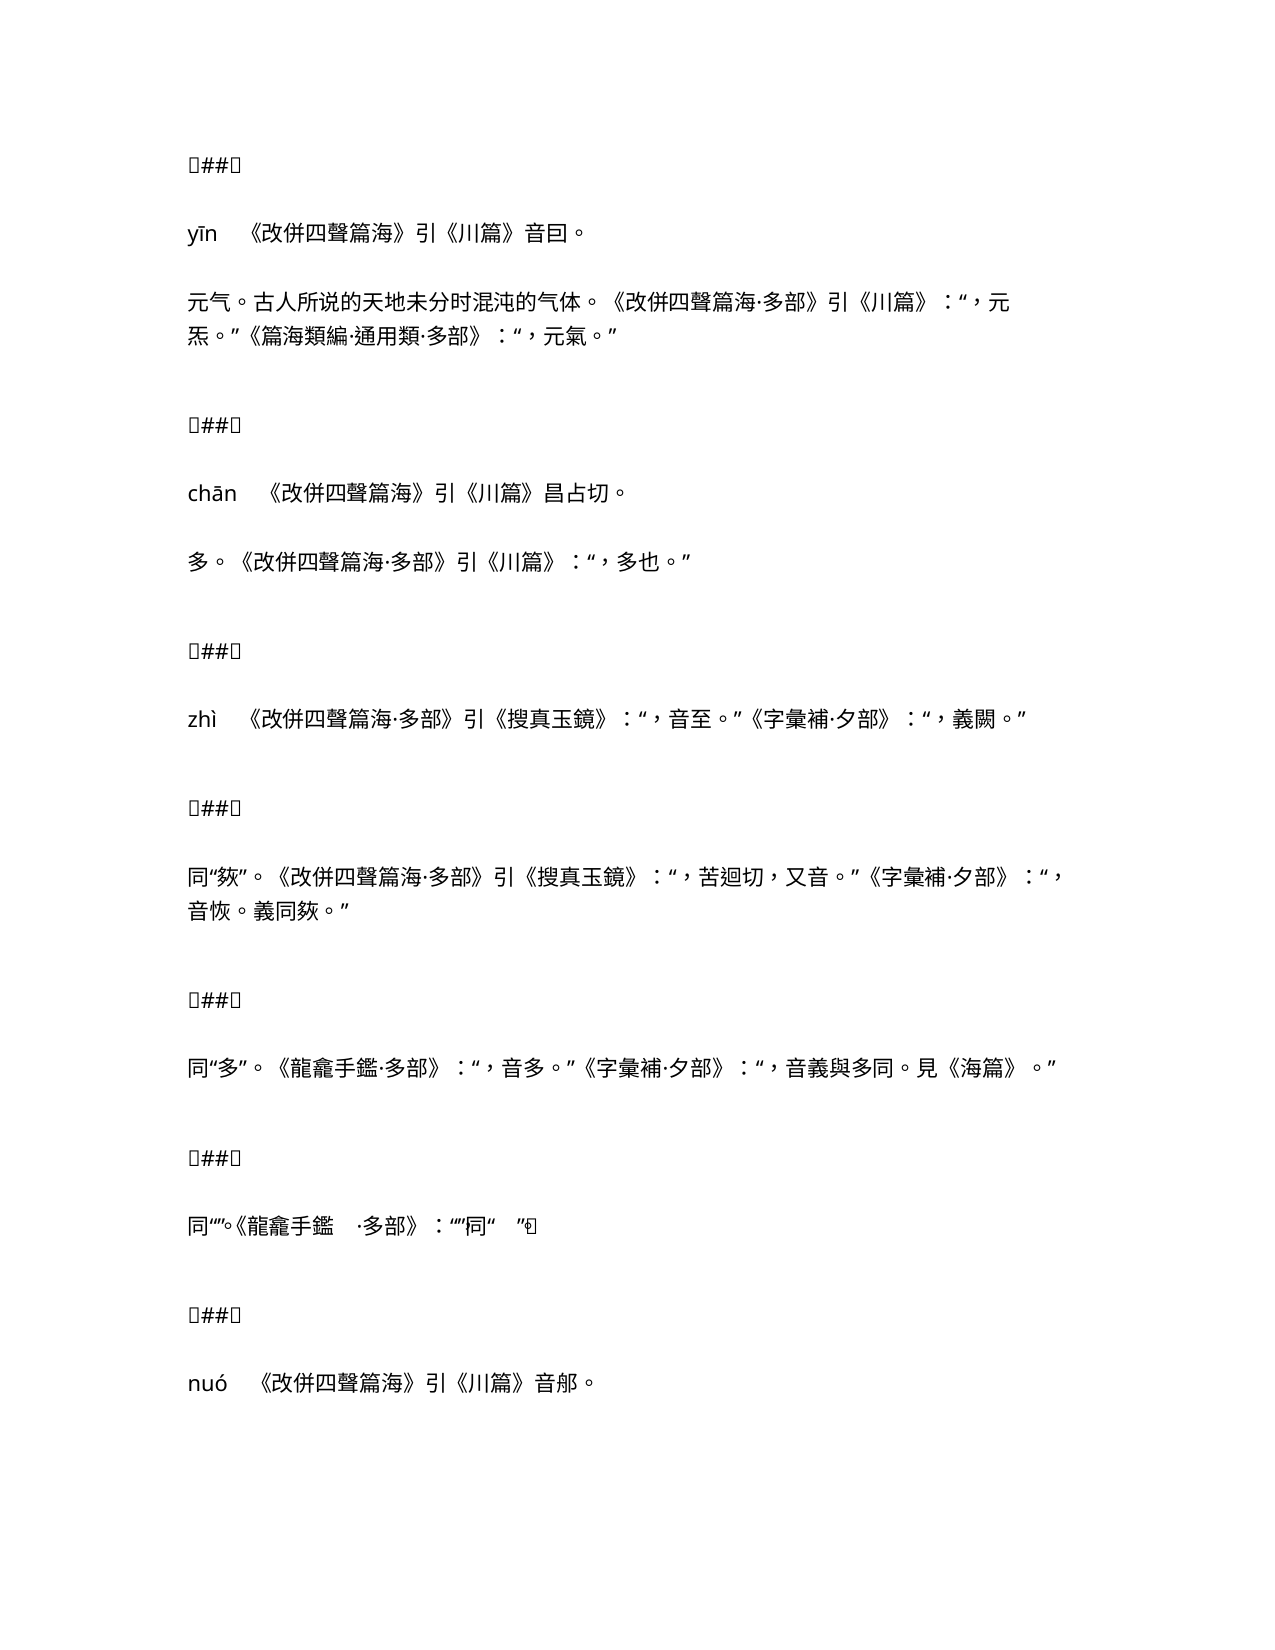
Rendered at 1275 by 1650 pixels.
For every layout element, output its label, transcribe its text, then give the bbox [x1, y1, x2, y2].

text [187, 1300, 1087, 1432]
text 𡖧##𡖧 zhì 《改併四聲篇海·多部》引《搜真玉鏡》：“𡖧，音至。”《字彙補·夕部》：“𡖧，義闕。” [187, 636, 1087, 768]
text 𡖣##𡖣 yīn 《改併四聲篇海》引《川篇》音囙。 元气。古人所说的天地未分时混沌的气体。《改併四聲篇海·多部》引《川篇》：“𡖣，元炁。”《篇海類編·通用類·多部》：“𡖣，元氣。” [187, 150, 1087, 385]
text 𡖪##𡖪 同“𡌪”。《龍龕手鑑·多部》：“𡖪”，同“𡌪”。 [187, 1142, 1087, 1275]
text 𡖩##𡖩 同“多”。《龍龕手鑑·多部》：“𡖩，音多。”《字彙補·夕部》：“𡖩，音義與多同。見《海篇》。” [187, 985, 1087, 1117]
text 𡖨##𡖨 同“㷇”。《改併四聲篇海·多部》引《搜真玉鏡》：“𡖨，苦迴切，又音񁟏。”《字彙補·夕部》：“𡖨，音恢。義同㷇。” [187, 793, 1087, 960]
text 𡖤##𡖤 chān 《改併四聲篇海》引《川篇》昌占切。 多。《改併四聲篇海·多部》引《川篇》：“𡖤，多也。” [187, 410, 1087, 611]
